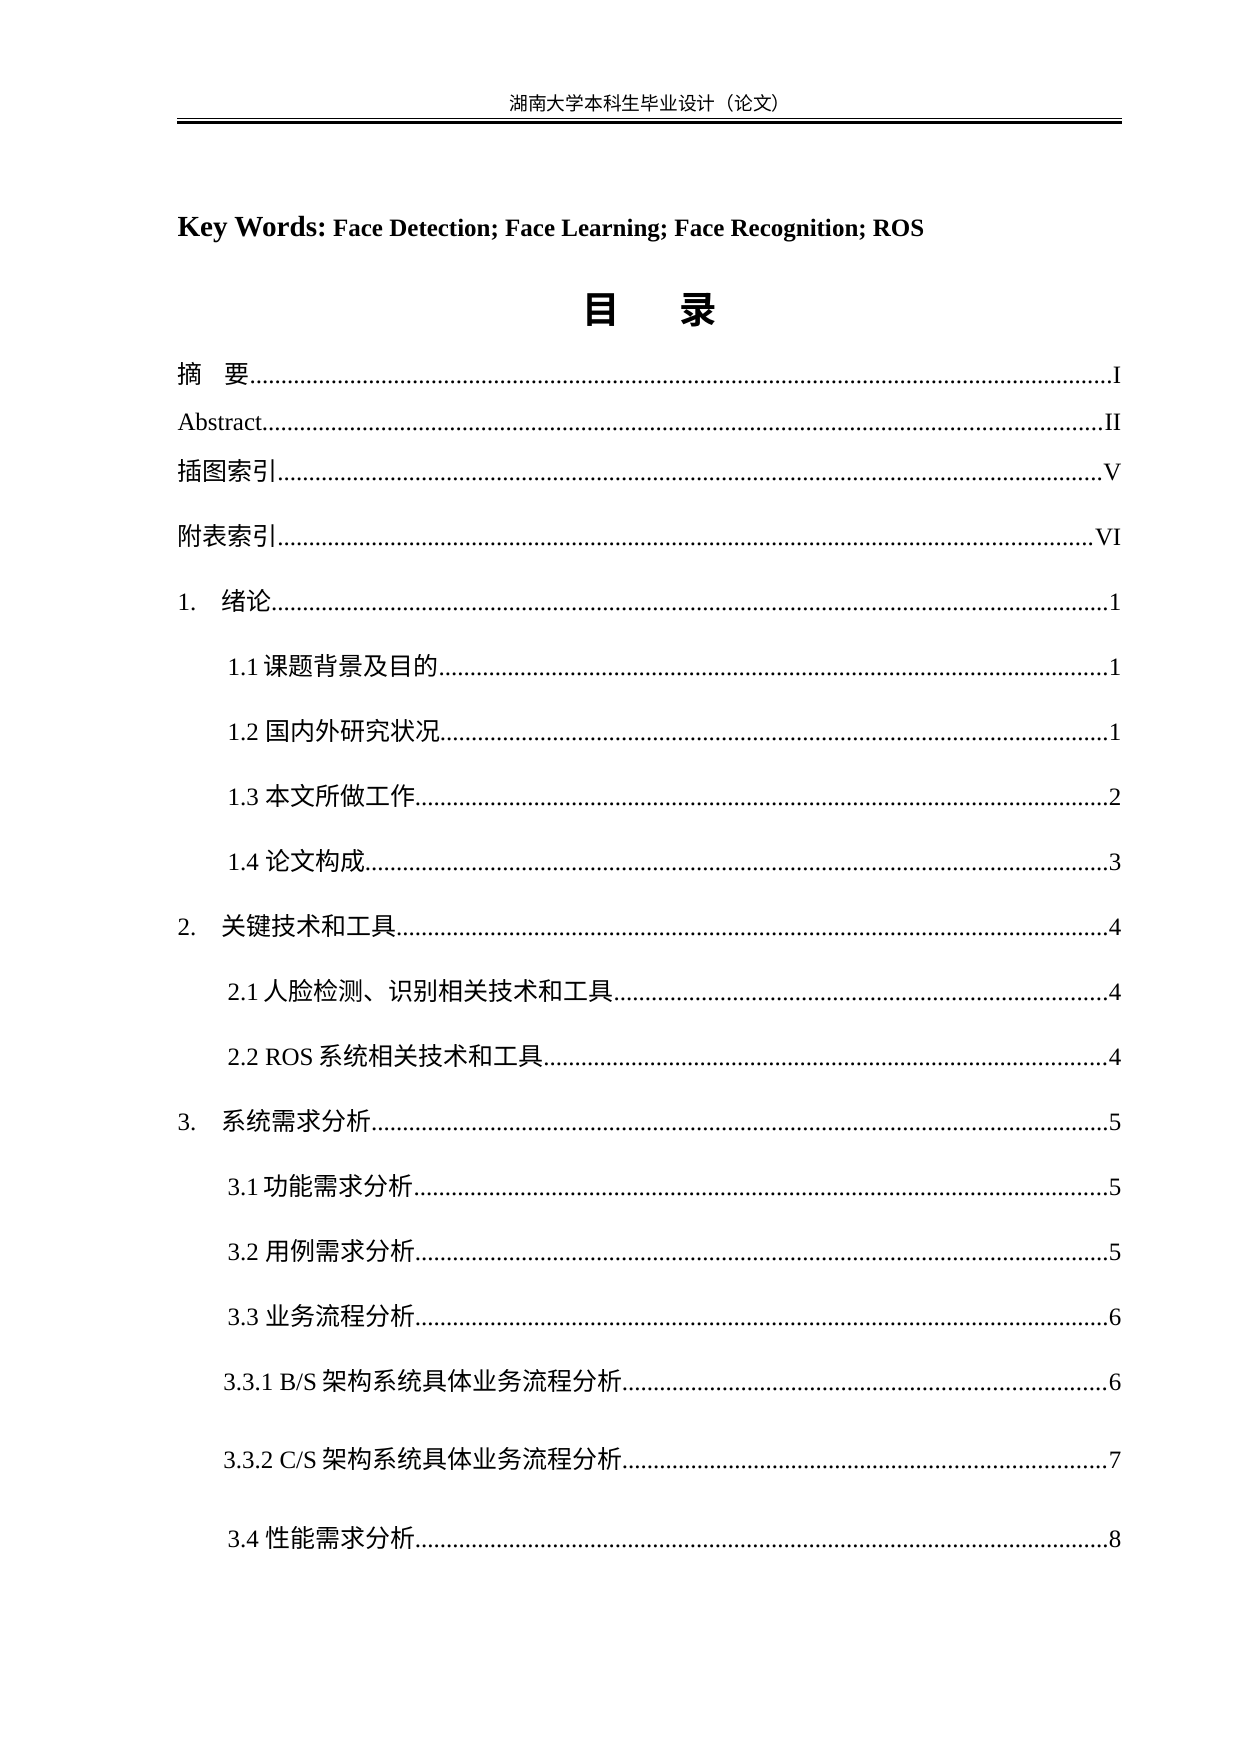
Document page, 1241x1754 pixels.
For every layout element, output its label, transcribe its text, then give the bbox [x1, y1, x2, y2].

text Key Words: Face Detection; Face Learning; Face Recognition; ROS [177, 193, 1122, 258]
